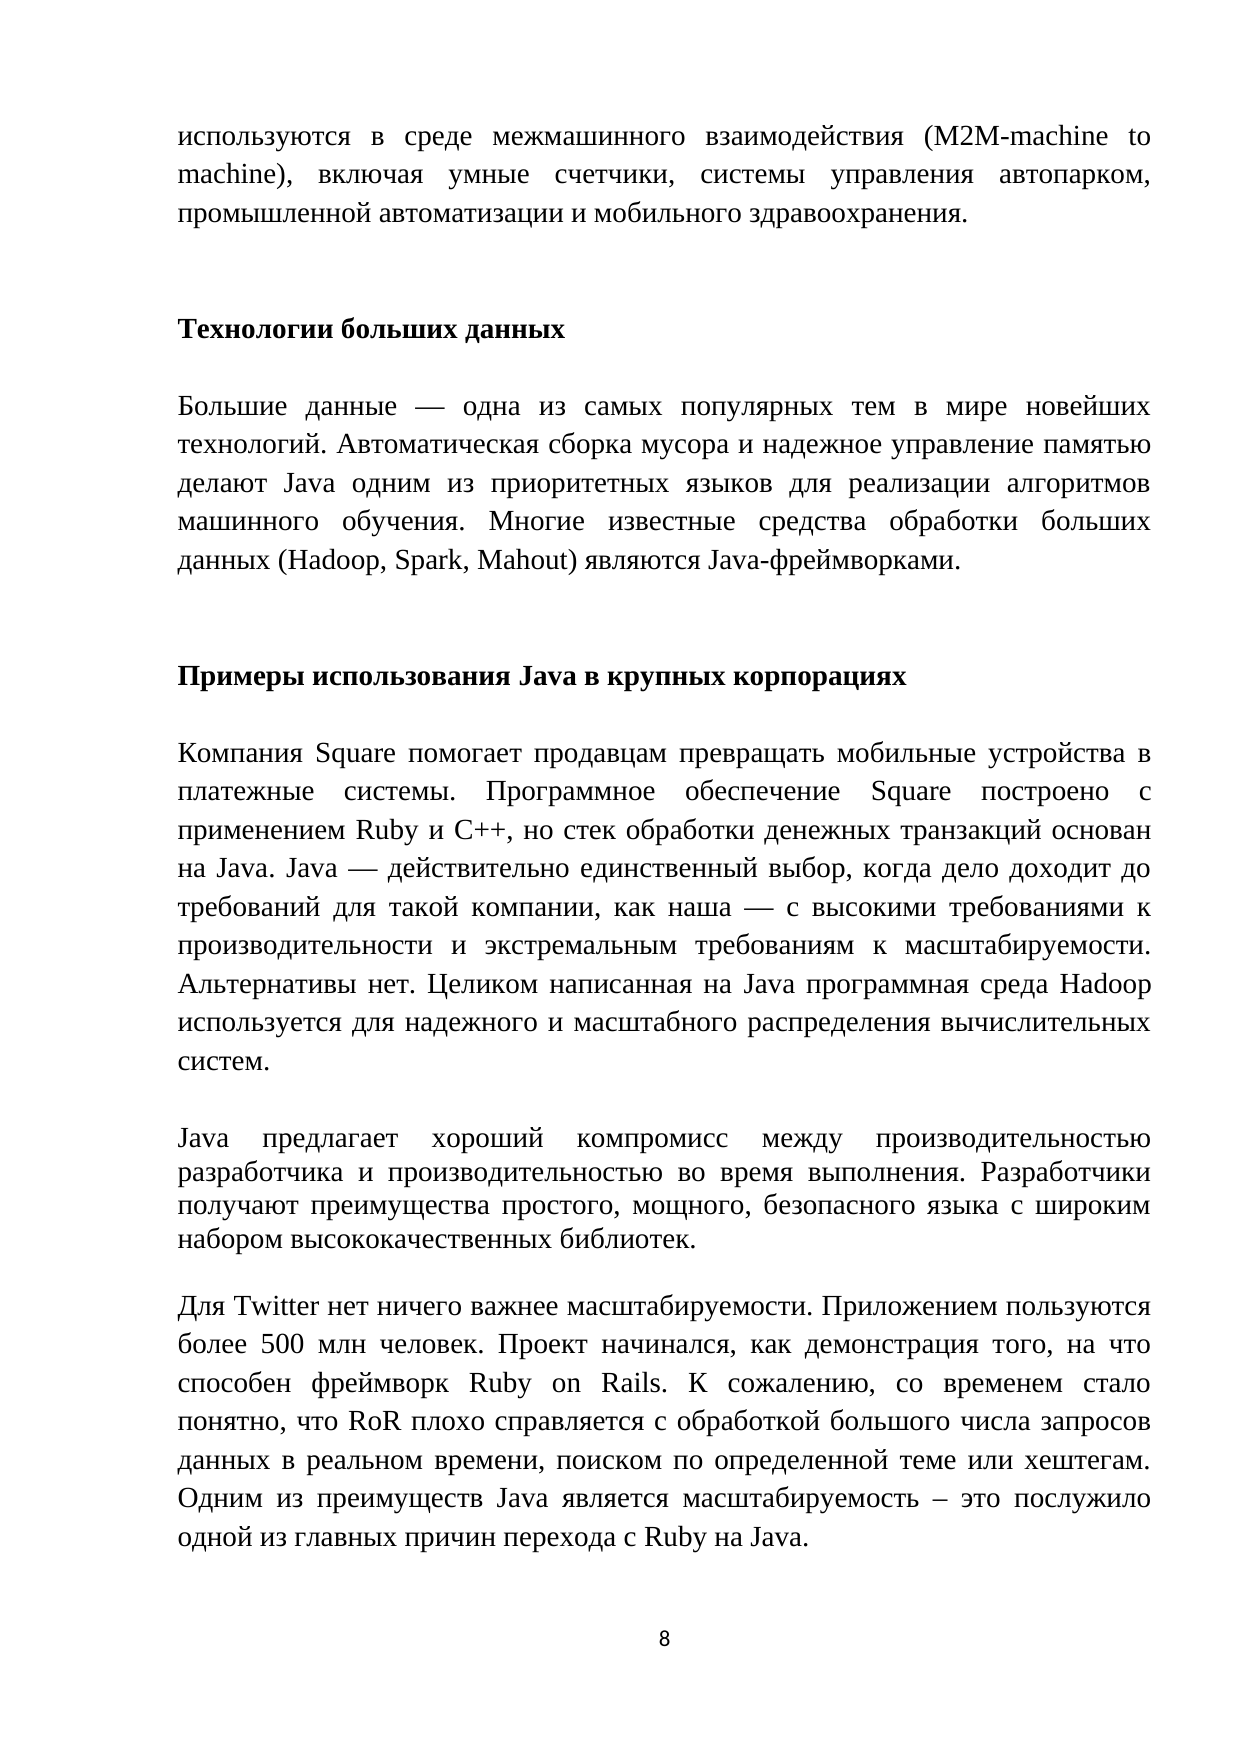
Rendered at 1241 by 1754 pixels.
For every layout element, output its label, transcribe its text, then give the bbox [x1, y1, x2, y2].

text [177, 118, 1152, 229]
text Технологии больших данных [177, 311, 1152, 344]
text Для Twitter нет ничего важнее масштабируемости. Приложением пользуются более 500 млн человек. Проект начинался, как демонстрация того, на что способен фреймворк Ruby on Rails. К сожалению, со временем стало понятно, что RoR плохо справляется с обработкой большого числа запросов данных в реальном времени, поиском по определенной теме или хештегам. Одним из преимуществ Java является масштабируемость – это послужило одной из главных причин перехода с Ruby на Java. [177, 1288, 1152, 1553]
text Большие данные — одна из самых популярных тем в мире новейших технологий. Автоматическая сборка мусора и надежное управление памятью делают Java одним из приоритетных языков для реализации алгоритмов машинного обучения. Многие известные средства обработки больших данных (Hadoop, Spark, Mahout) являются Java-фреймворками. [177, 388, 1152, 576]
text Примеры использования Java в крупных корпорациях [177, 658, 1152, 691]
text Java предлагает хороший компромисс между производительностью разработчика и производительностью во время выполнения. Разработчики получают преимущества простого, мощного, безопасного языка с широким набором высококачественных библиотек. [177, 1120, 1152, 1254]
text Компания Square помогает продавцам превращать мобильные устройства в платежные системы. Программное обеспечение Square построено с применением Ruby и C++, но стек обработки денежных транзакций основан на Java. Java — действительно единственный выбор, когда дело доходит до требований для такой компании, как наша — с высокими требованиями к производительности и экстремальным требованиям к масштабируемости. Альтернативы нет. Целиком написанная на Java программная среда Hadoop используется для надежного и масштабного распределения вычислительных систем. [177, 735, 1152, 1077]
